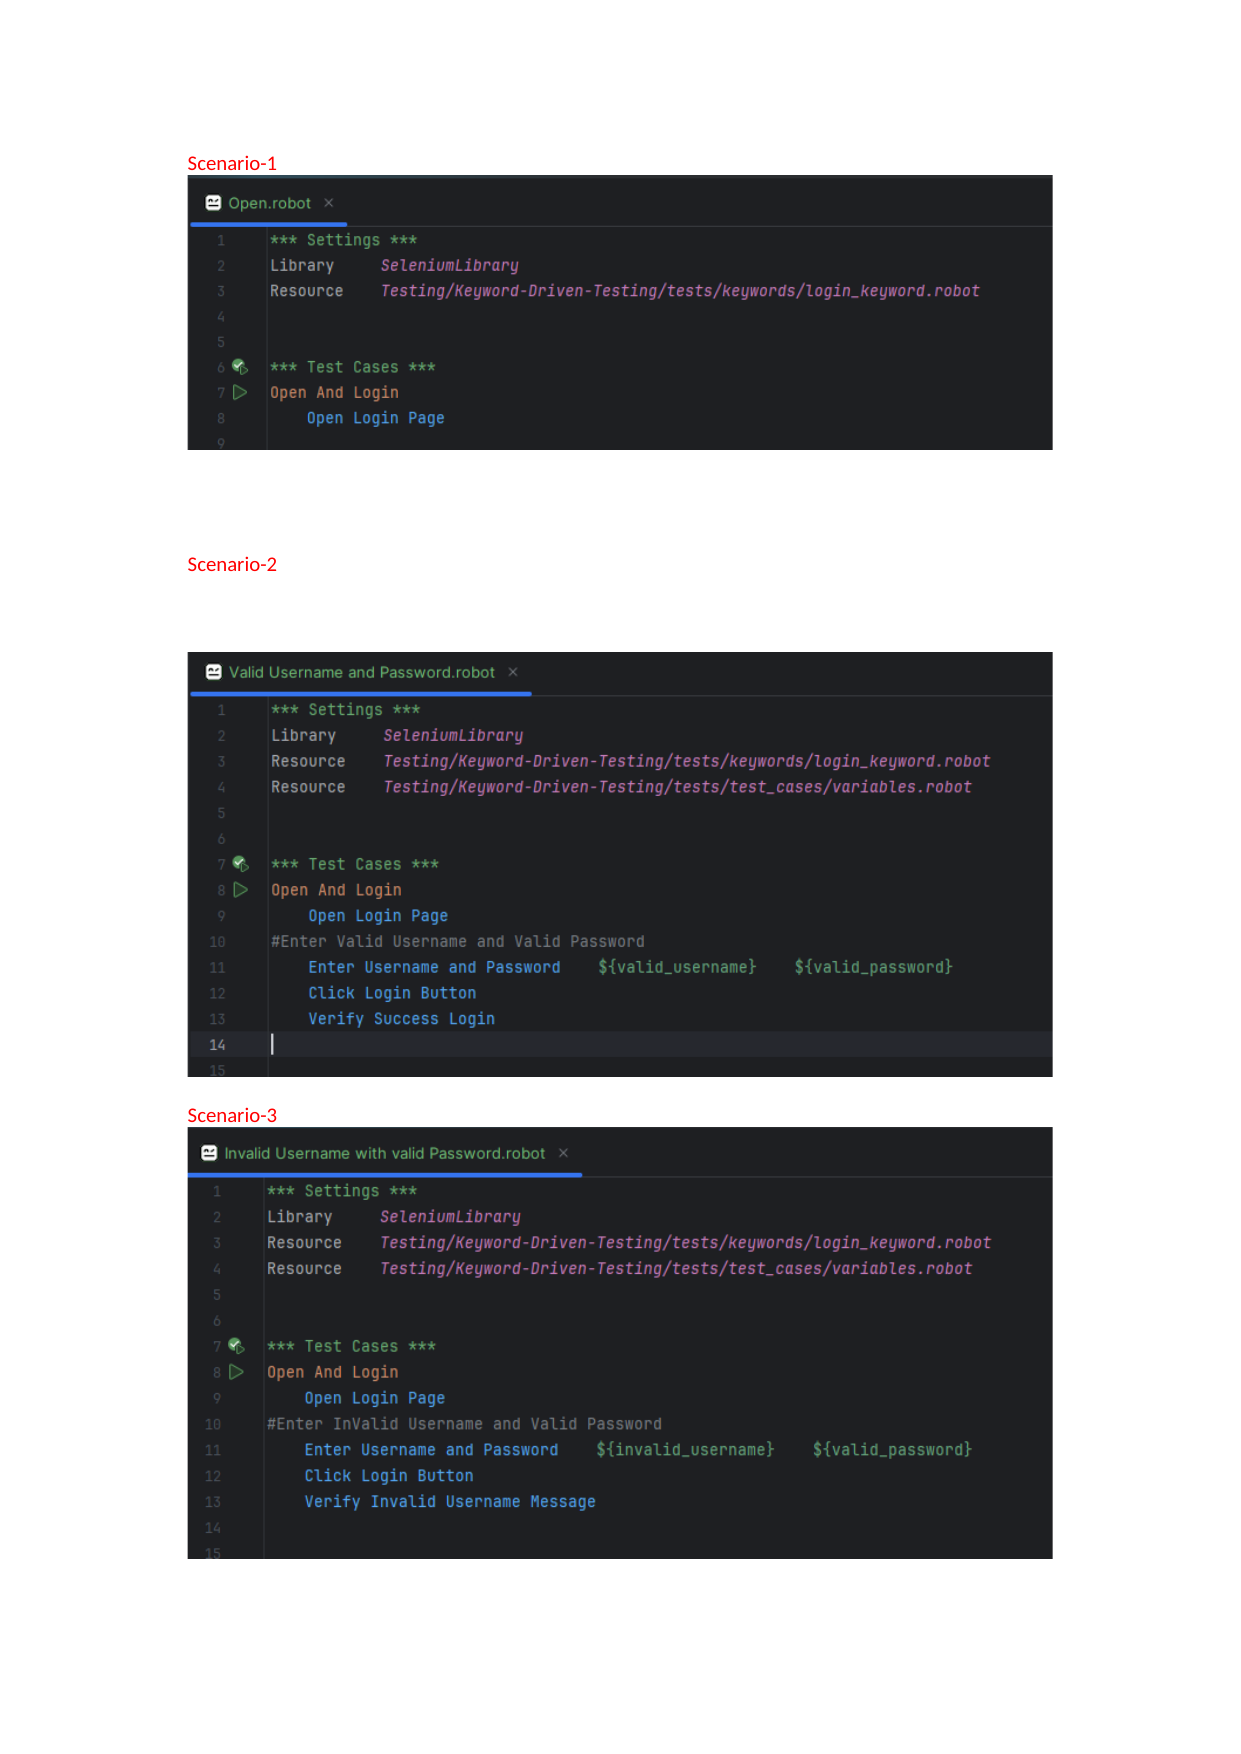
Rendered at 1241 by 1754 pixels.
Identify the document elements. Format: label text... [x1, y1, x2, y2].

picture [187, 652, 1053, 1077]
text Scenario-2 [187, 551, 1053, 577]
text Scenario-3 [187, 1102, 1053, 1127]
picture [187, 1127, 1053, 1559]
text Scenario-1 [187, 150, 1053, 175]
picture [187, 175, 1053, 450]
